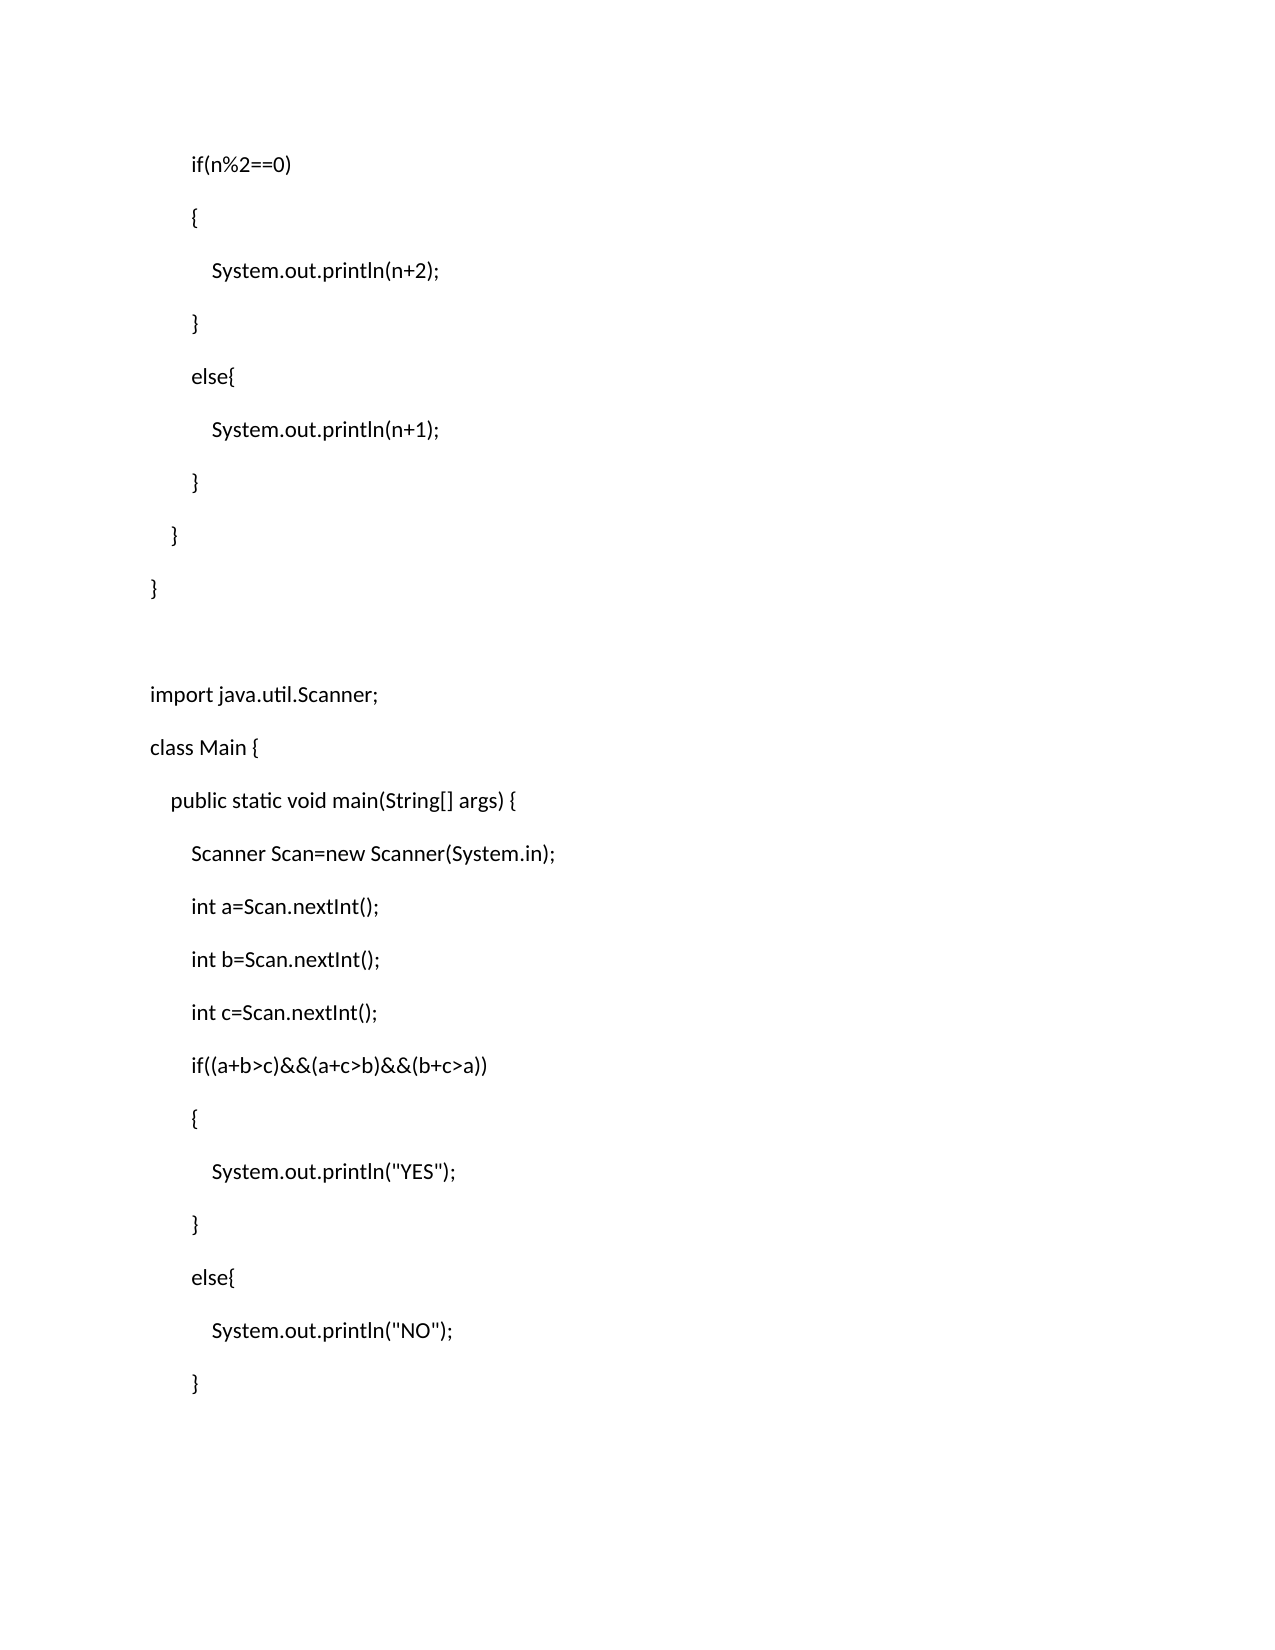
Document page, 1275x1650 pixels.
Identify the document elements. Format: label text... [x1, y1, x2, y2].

text class Main { [150, 733, 1125, 761]
text int a=Scan.nextInt(); [150, 892, 1125, 920]
text else{ [150, 1263, 1125, 1291]
text System.out.println("NO"); [150, 1316, 1125, 1344]
text Scanner Scan=new Scanner(System.in); [150, 839, 1125, 867]
text } [150, 309, 1125, 337]
text if((a+b>c)&&(a+c>b)&&(b+c>a)) [150, 1051, 1125, 1079]
text System.out.println(n+2); [150, 256, 1125, 284]
text } [150, 521, 1125, 549]
text else{ [150, 362, 1125, 390]
text } [150, 1210, 1125, 1238]
text int c=Scan.nextInt(); [150, 998, 1125, 1026]
text } [150, 468, 1125, 496]
text System.out.println(n+1); [150, 415, 1125, 443]
text System.out.println("YES"); [150, 1157, 1125, 1185]
text if(n%2==0) [150, 150, 1125, 178]
text import java.util.Scanner; [150, 680, 1125, 708]
text { [150, 203, 1125, 231]
text } [150, 1369, 1125, 1397]
text public static void main(String[] args) { [150, 786, 1125, 814]
text { [150, 1104, 1125, 1132]
text int b=Scan.nextInt(); [150, 945, 1125, 973]
text } [150, 574, 1125, 602]
